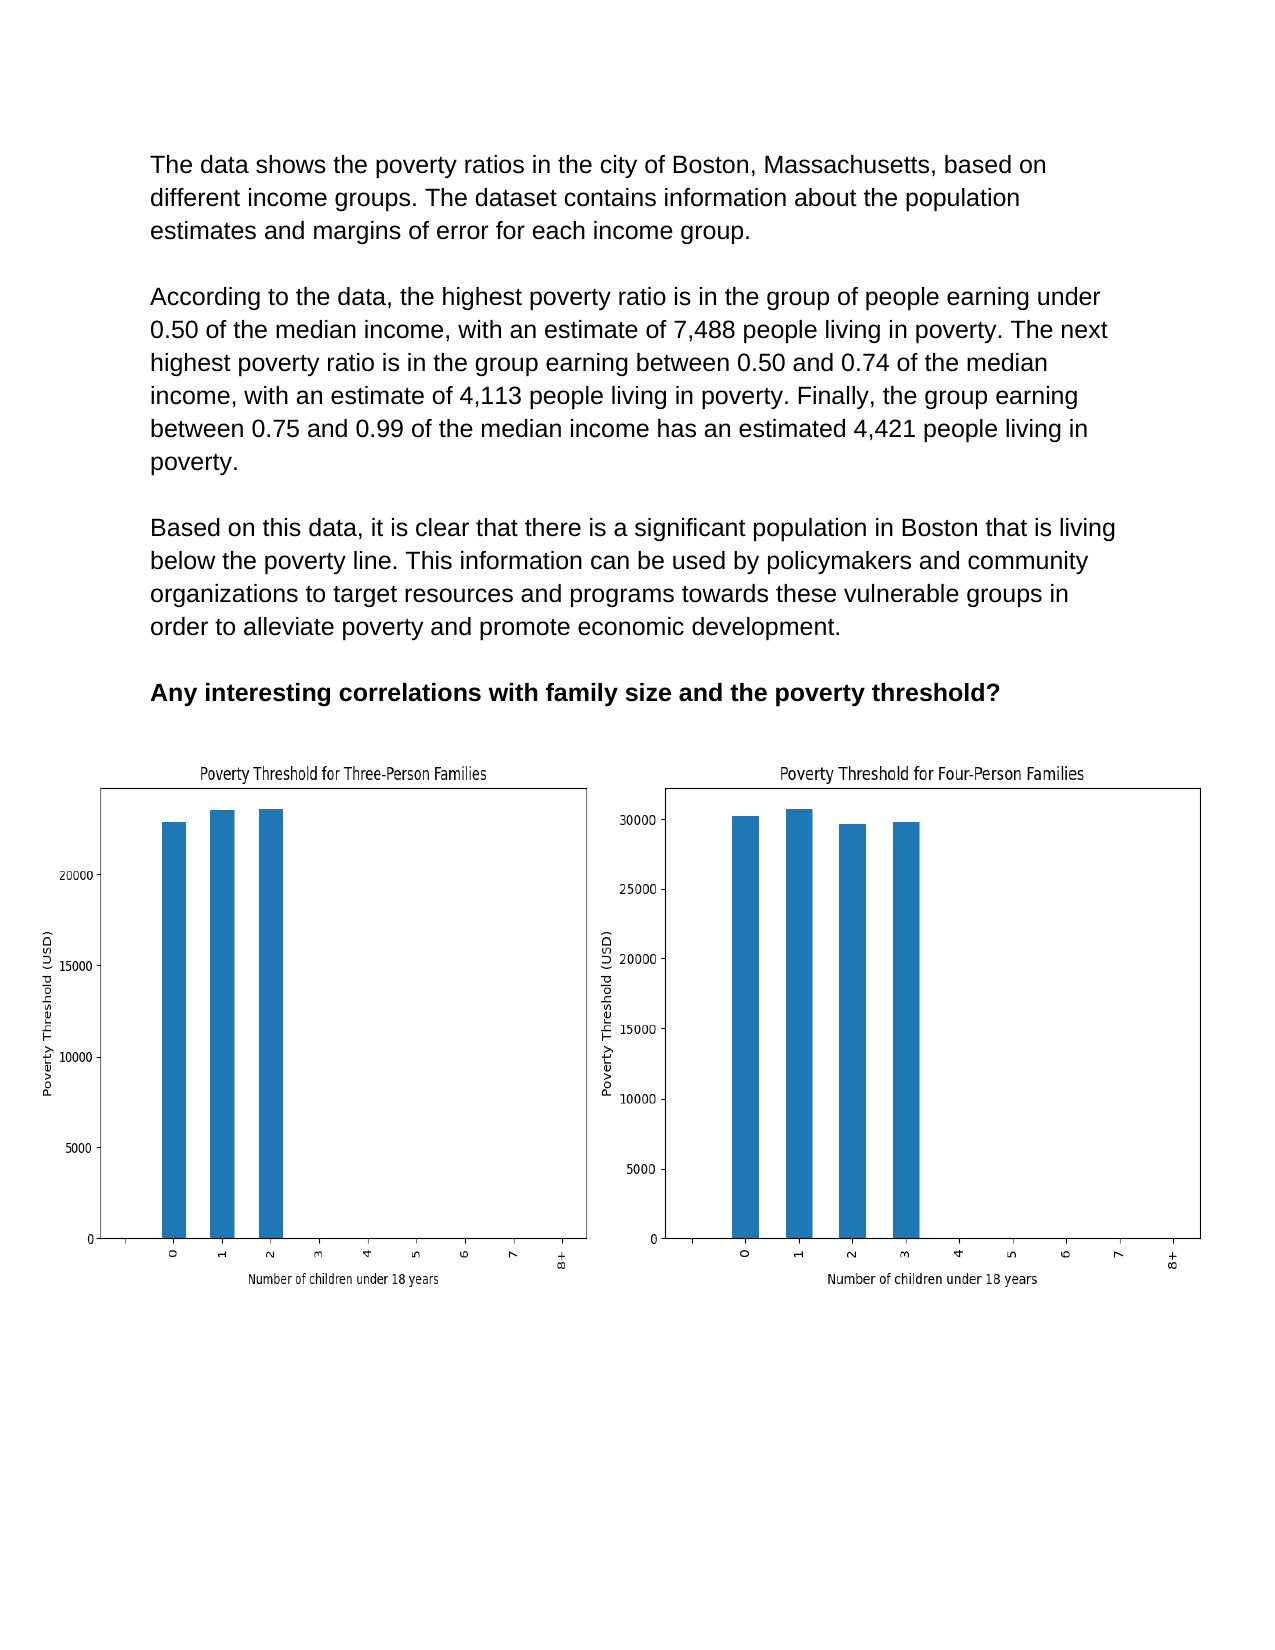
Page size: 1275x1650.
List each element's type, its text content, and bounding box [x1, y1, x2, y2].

text Based on this data, it is clear that there is a significant population in Boston that is living below the poverty line. This information can be used by policymakers and community organizations to target resources and programs towards these vulnerable groups in order to alleviate poverty and promote economic development. [150, 513, 1125, 641]
text The data shows the poverty ratios in the city of Boston, Massachusetts, based on different income groups. The dataset contains information about the population estimates and margins of error for each income group. [150, 150, 1125, 245]
text According to the data, the highest poverty ratio is in the group of people earning under 0.50 of the median income, with an estimate of 7,488 people living in poverty. The next highest poverty ratio is in the group earning between 0.50 and 0.74 of the median income, with an estimate of 4,113 people living in poverty. Finally, the group earning between 0.75 and 0.99 of the median income has an estimated 4,421 people living in poverty. [150, 282, 1125, 476]
text Any interesting correlations with family size and the poverty threshold? [150, 678, 1125, 707]
picture [35, 756, 1208, 1296]
